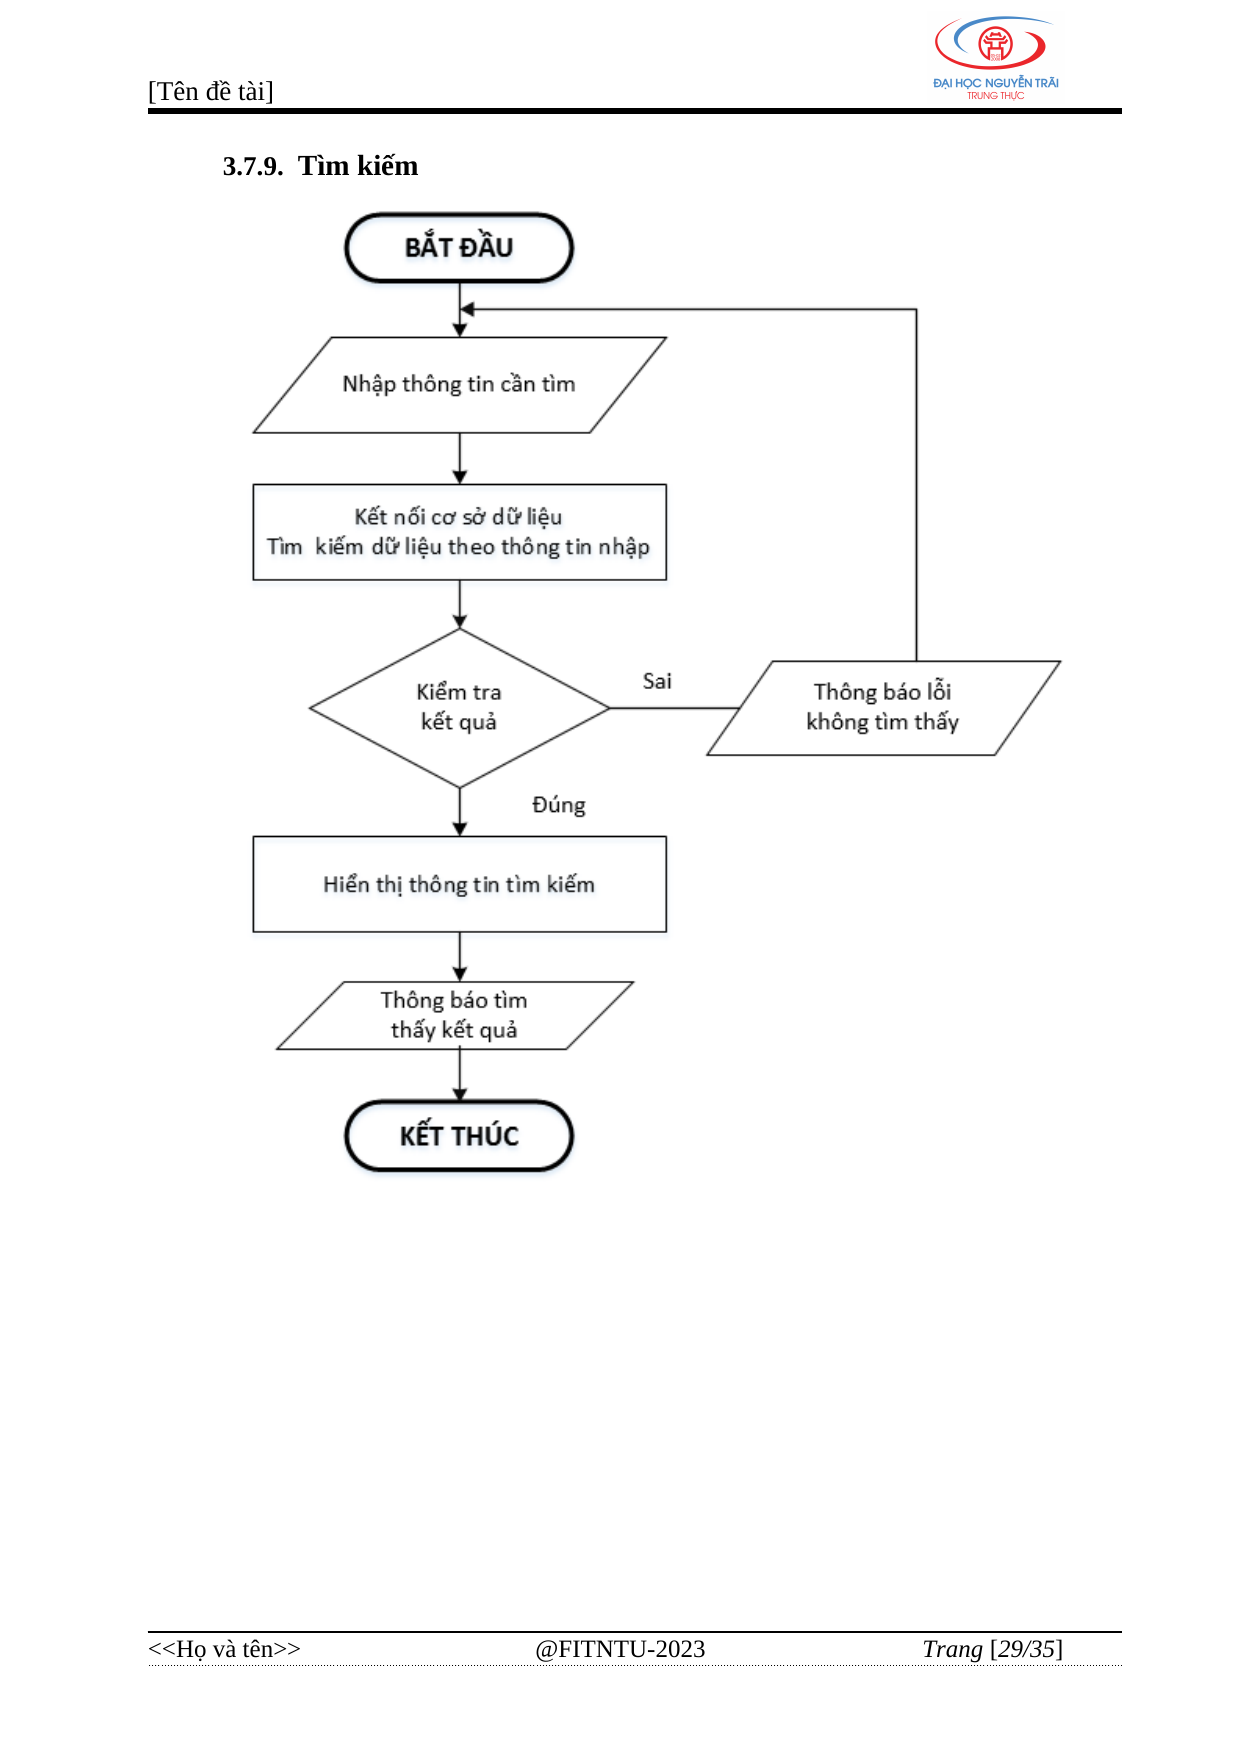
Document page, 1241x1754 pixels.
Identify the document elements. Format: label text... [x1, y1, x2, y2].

picture [196, 193, 1074, 1188]
subtitle Tìm kiếm [223, 148, 1122, 181]
picture [926, 11, 1065, 104]
